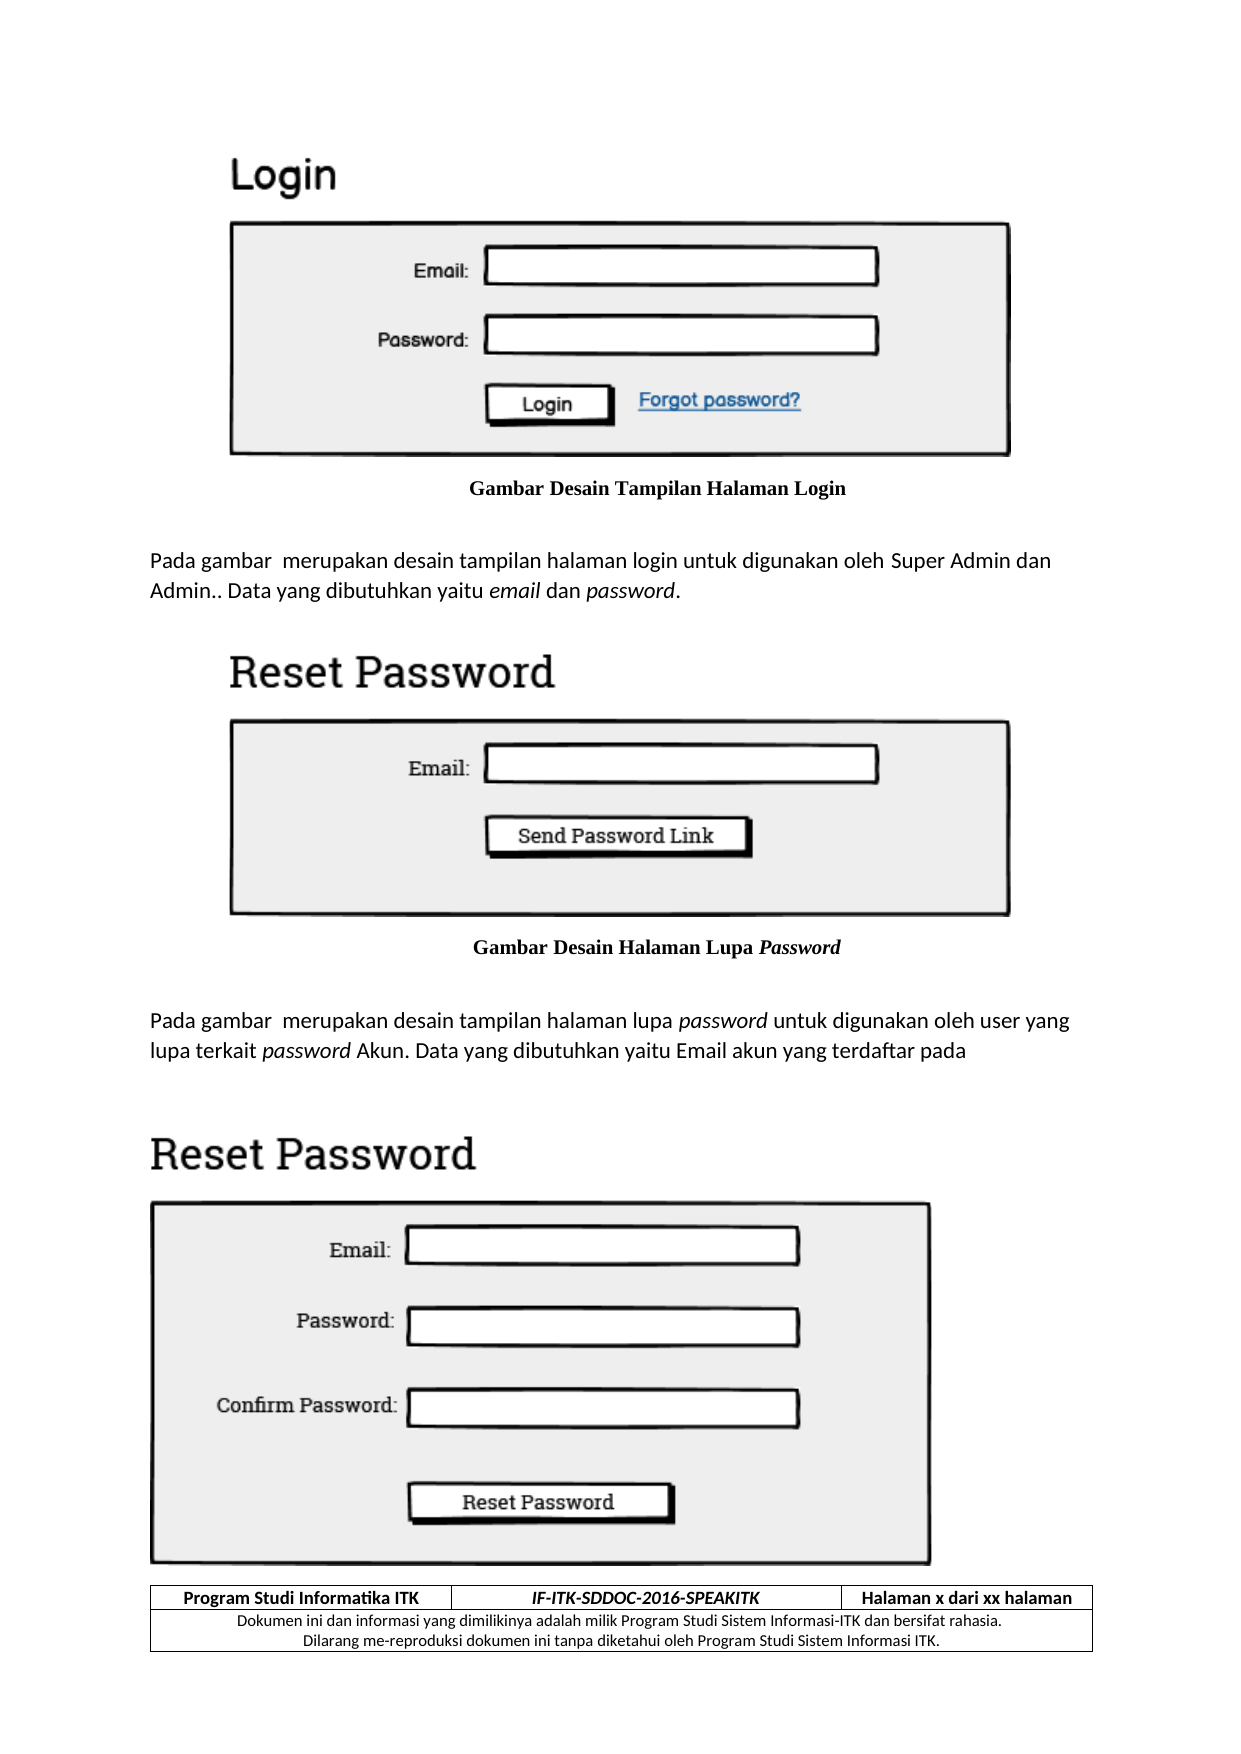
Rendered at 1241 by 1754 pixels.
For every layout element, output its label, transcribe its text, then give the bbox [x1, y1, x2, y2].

picture [229, 150, 1011, 457]
text Gambar Desain Tampilan Halaman Login [150, 475, 1090, 499]
picture [229, 647, 1011, 917]
text Pada gambar merupakan desain tampilan halaman lupa password untuk digunakan oleh user yang lupa terkait password Akun. Data yang dibutuhkan yaitu Email akun yang terdaftar pada [150, 1006, 1090, 1064]
picture [150, 1130, 932, 1566]
text Gambar Desain Halaman Lupa Password [150, 935, 1090, 959]
text Pada gambar merupakan desain tampilan halaman login untuk digunakan oleh Super Admin dan Admin.. Data yang dibutuhkan yaitu email dan password. [150, 546, 1090, 604]
